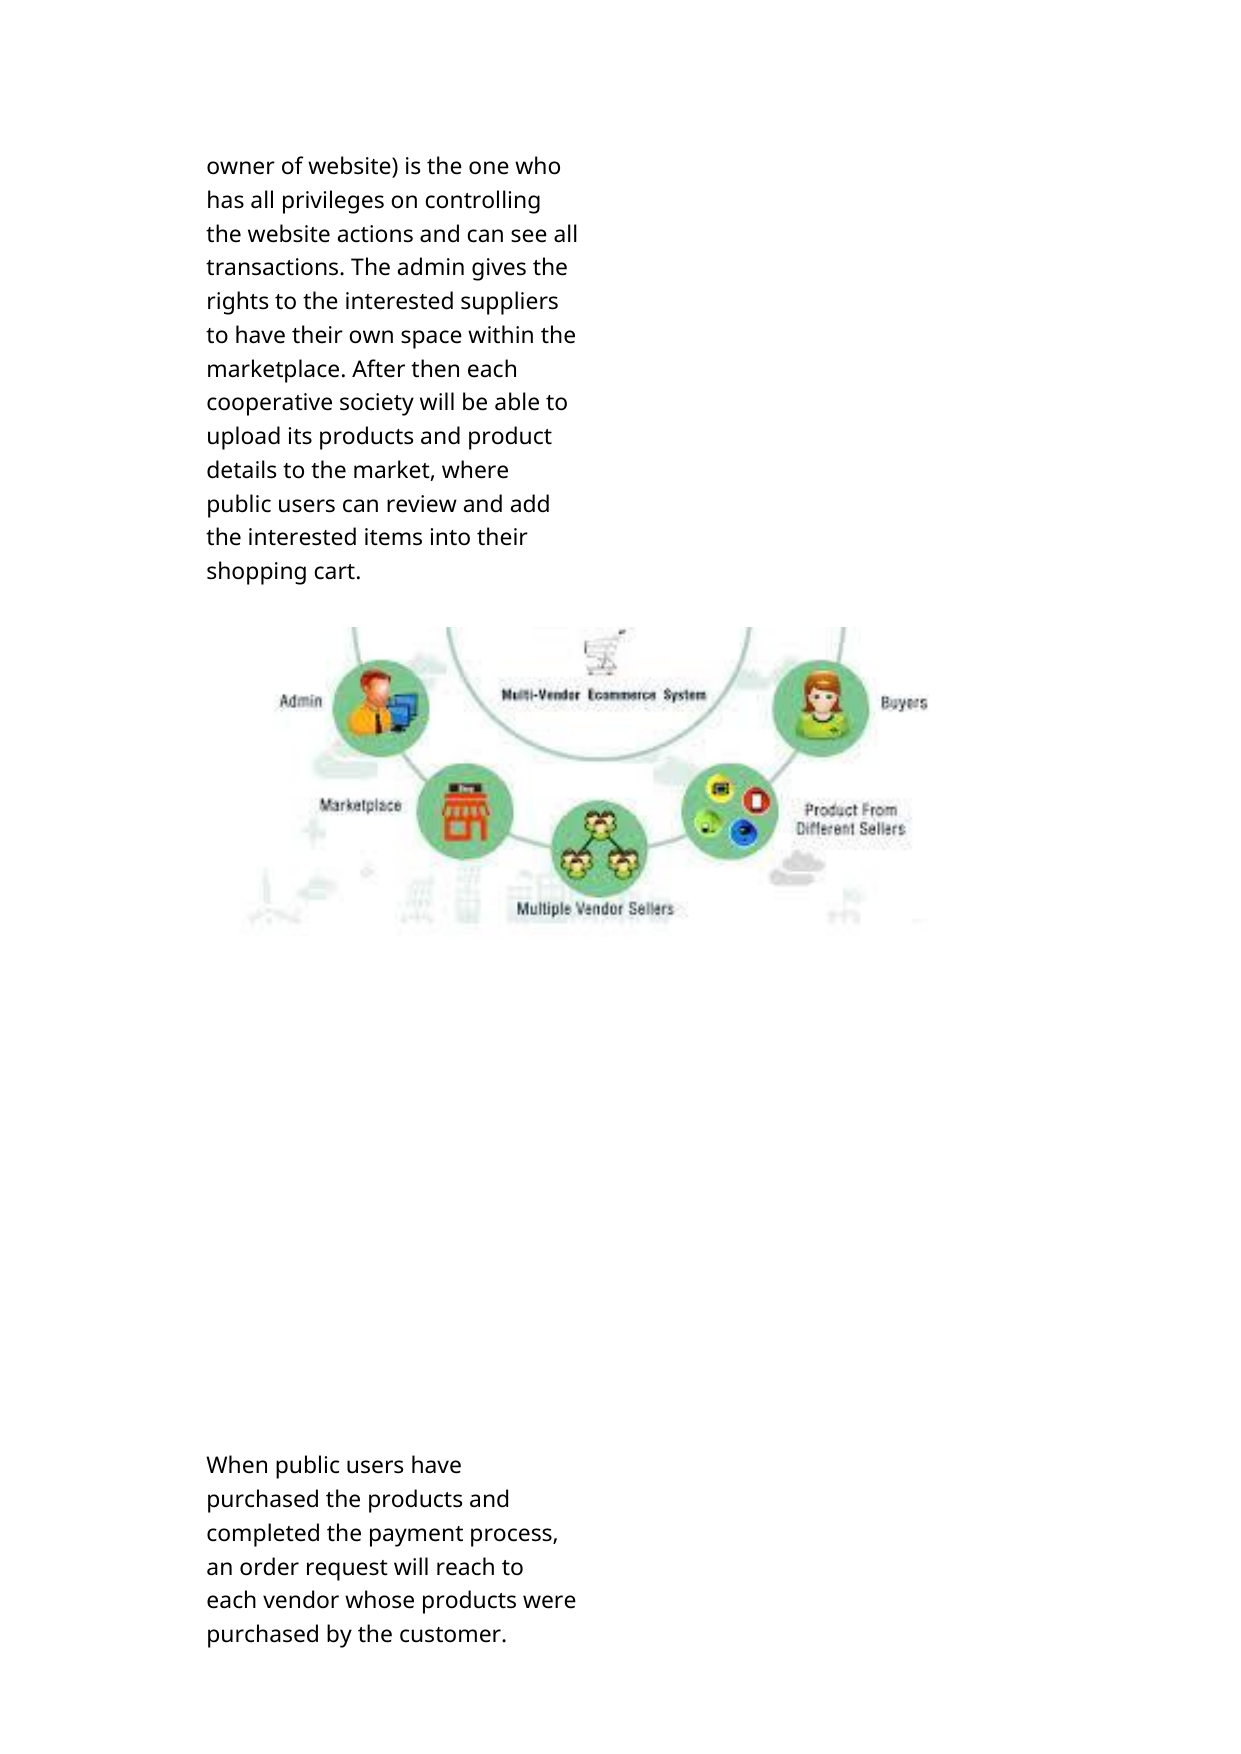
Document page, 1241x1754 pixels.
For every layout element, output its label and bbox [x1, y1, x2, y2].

picture [223, 627, 960, 952]
